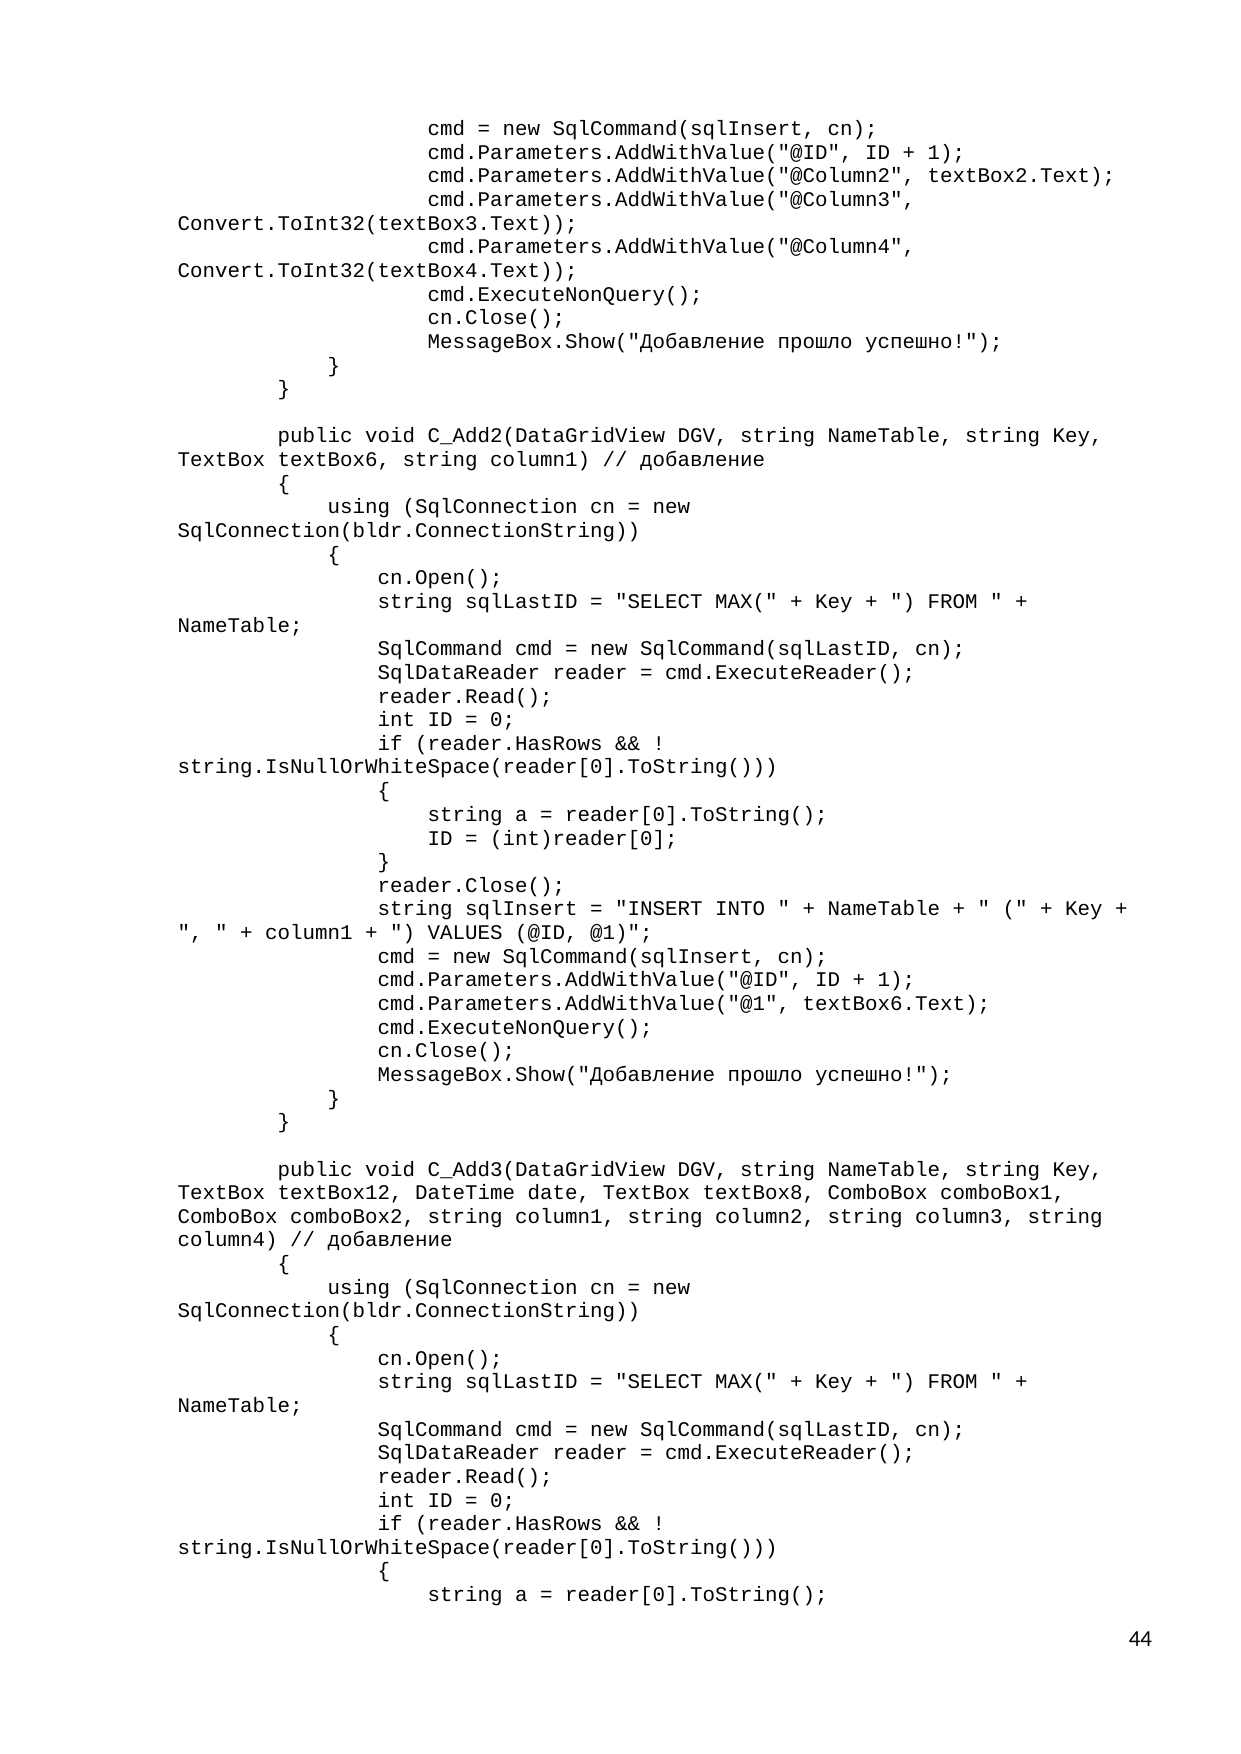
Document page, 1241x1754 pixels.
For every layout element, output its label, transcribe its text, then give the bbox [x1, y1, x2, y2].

text int ID = 0; [177, 709, 1152, 733]
text } [177, 378, 1152, 402]
text } [177, 1088, 1152, 1111]
text reader.Read(); [177, 686, 1152, 709]
text } [177, 354, 1152, 378]
text MessageBox.Show("Добавление прошло успешно!"); [177, 331, 1152, 354]
text SqlDataReader reader = cmd.ExecuteReader(); [177, 1442, 1152, 1466]
text cmd.Parameters.AddWithValue("@ID", ID + 1); [177, 142, 1152, 165]
text } [177, 851, 1152, 875]
text string sqlLastID = "SELECT MAX(" + Key + ") FROM " + NameTable; [177, 1371, 1152, 1419]
text int ID = 0; [177, 1489, 1152, 1513]
text SqlCommand cmd = new SqlCommand(sqlLastID, cn); [177, 638, 1152, 662]
text reader.Read(); [177, 1466, 1152, 1489]
text cn.Open(); [177, 567, 1152, 591]
text cn.Close(); [177, 1040, 1152, 1064]
text cmd.Parameters.AddWithValue("@Column2", textBox2.Text); [177, 165, 1152, 189]
text SqlCommand cmd = new SqlCommand(sqlLastID, cn); [177, 1419, 1152, 1442]
text cmd.Parameters.AddWithValue("@Column4", Convert.ToInt32(textBox4.Text)); [177, 236, 1152, 284]
text cmd.Parameters.AddWithValue("@ID", ID + 1); [177, 969, 1152, 993]
text SqlDataReader reader = cmd.ExecuteReader(); [177, 662, 1152, 686]
text cmd.ExecuteNonQuery(); [177, 1017, 1152, 1040]
text public void C_Add2(DataGridView DGV, string NameTable, string Key, TextBox textBox6, string column1) // добавление [177, 426, 1152, 473]
text } [177, 1111, 1152, 1135]
text { [177, 1253, 1152, 1277]
text string a = reader[0].ToString(); [177, 804, 1152, 827]
text public void C_Add3(DataGridView DGV, string NameTable, string Key, TextBox textBox12, DateTime date, TextBox textBox8, ComboBox comboBox1, ComboBox comboBox2, string column1, string column2, string column3, string column4) // добавление [177, 1158, 1152, 1253]
text cn.Close(); [177, 307, 1152, 331]
text using (SqlConnection cn = new SqlConnection(bldr.ConnectionString)) [177, 1277, 1152, 1324]
text string sqlLastID = "SELECT MAX(" + Key + ") FROM " + NameTable; [177, 591, 1152, 638]
text MessageBox.Show("Добавление прошло успешно!"); [177, 1064, 1152, 1088]
text { [177, 1561, 1152, 1584]
text cmd.ExecuteNonQuery(); [177, 284, 1152, 307]
text cn.Open(); [177, 1348, 1152, 1371]
text { [177, 1324, 1152, 1348]
text using (SqlConnection cn = new SqlConnection(bldr.ConnectionString)) [177, 496, 1152, 544]
text reader.Close(); [177, 875, 1152, 898]
text cmd = new SqlCommand(sqlInsert, cn); [177, 946, 1152, 969]
text cmd.Parameters.AddWithValue("@Column3", Convert.ToInt32(textBox3.Text)); [177, 189, 1152, 236]
text if (reader.HasRows && !string.IsNullOrWhiteSpace(reader[0].ToString())) [177, 1513, 1152, 1561]
text { [177, 473, 1152, 496]
text string a = reader[0].ToString(); [177, 1584, 1152, 1608]
text { [177, 780, 1152, 804]
text if (reader.HasRows && !string.IsNullOrWhiteSpace(reader[0].ToString())) [177, 733, 1152, 780]
text { [177, 544, 1152, 567]
text ID = (int)reader[0]; [177, 827, 1152, 851]
text cmd = new SqlCommand(sqlInsert, cn); [177, 118, 1152, 142]
text cmd.Parameters.AddWithValue("@1", textBox6.Text); [177, 993, 1152, 1017]
text string sqlInsert = "INSERT INTO " + NameTable + " (" + Key + ", " + column1 + ") VALUES (@ID, @1)"; [177, 898, 1152, 946]
